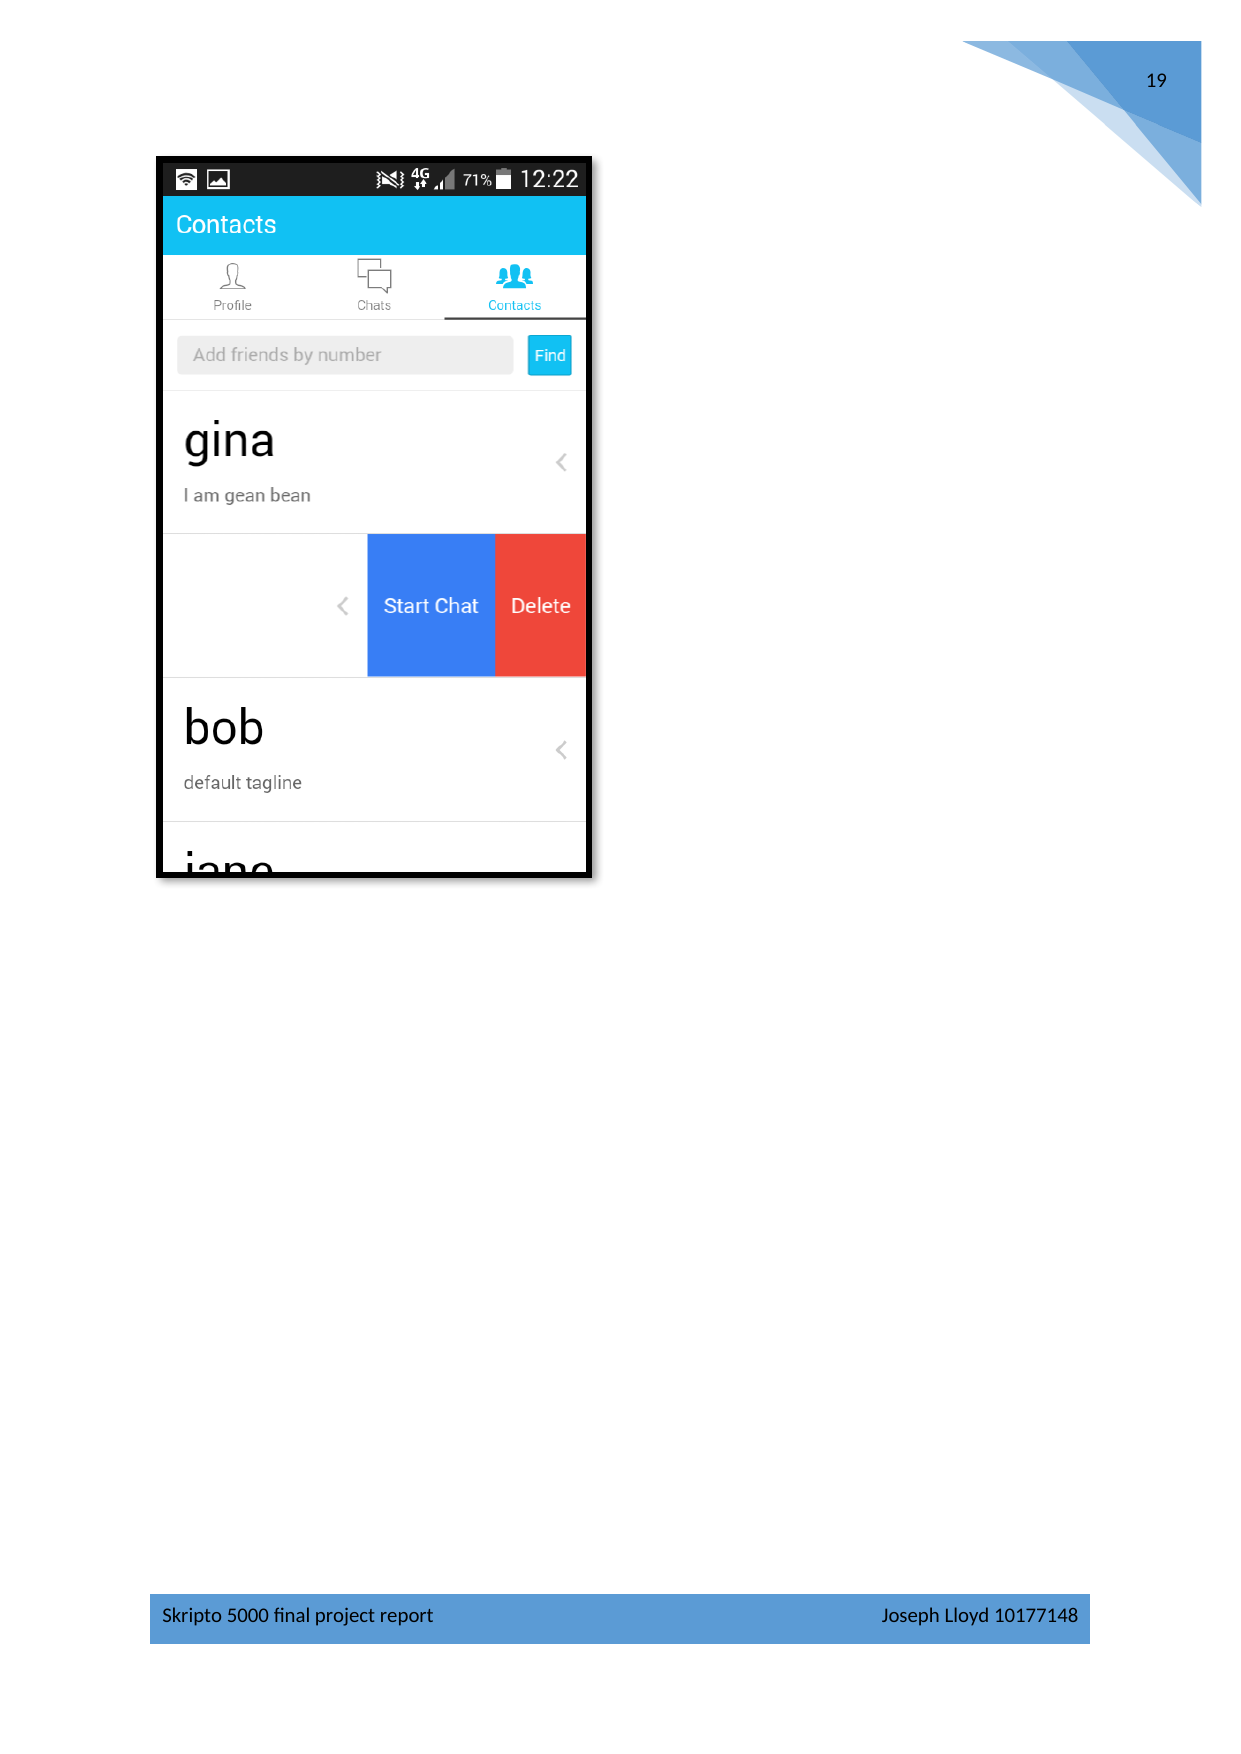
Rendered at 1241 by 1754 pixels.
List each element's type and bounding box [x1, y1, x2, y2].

picture [193, 220, 205, 232]
picture [221, 217, 227, 232]
picture [163, 163, 586, 195]
picture [962, 41, 1202, 207]
picture [231, 220, 240, 232]
picture [163, 256, 586, 872]
picture [256, 217, 262, 232]
picture [208, 220, 219, 232]
